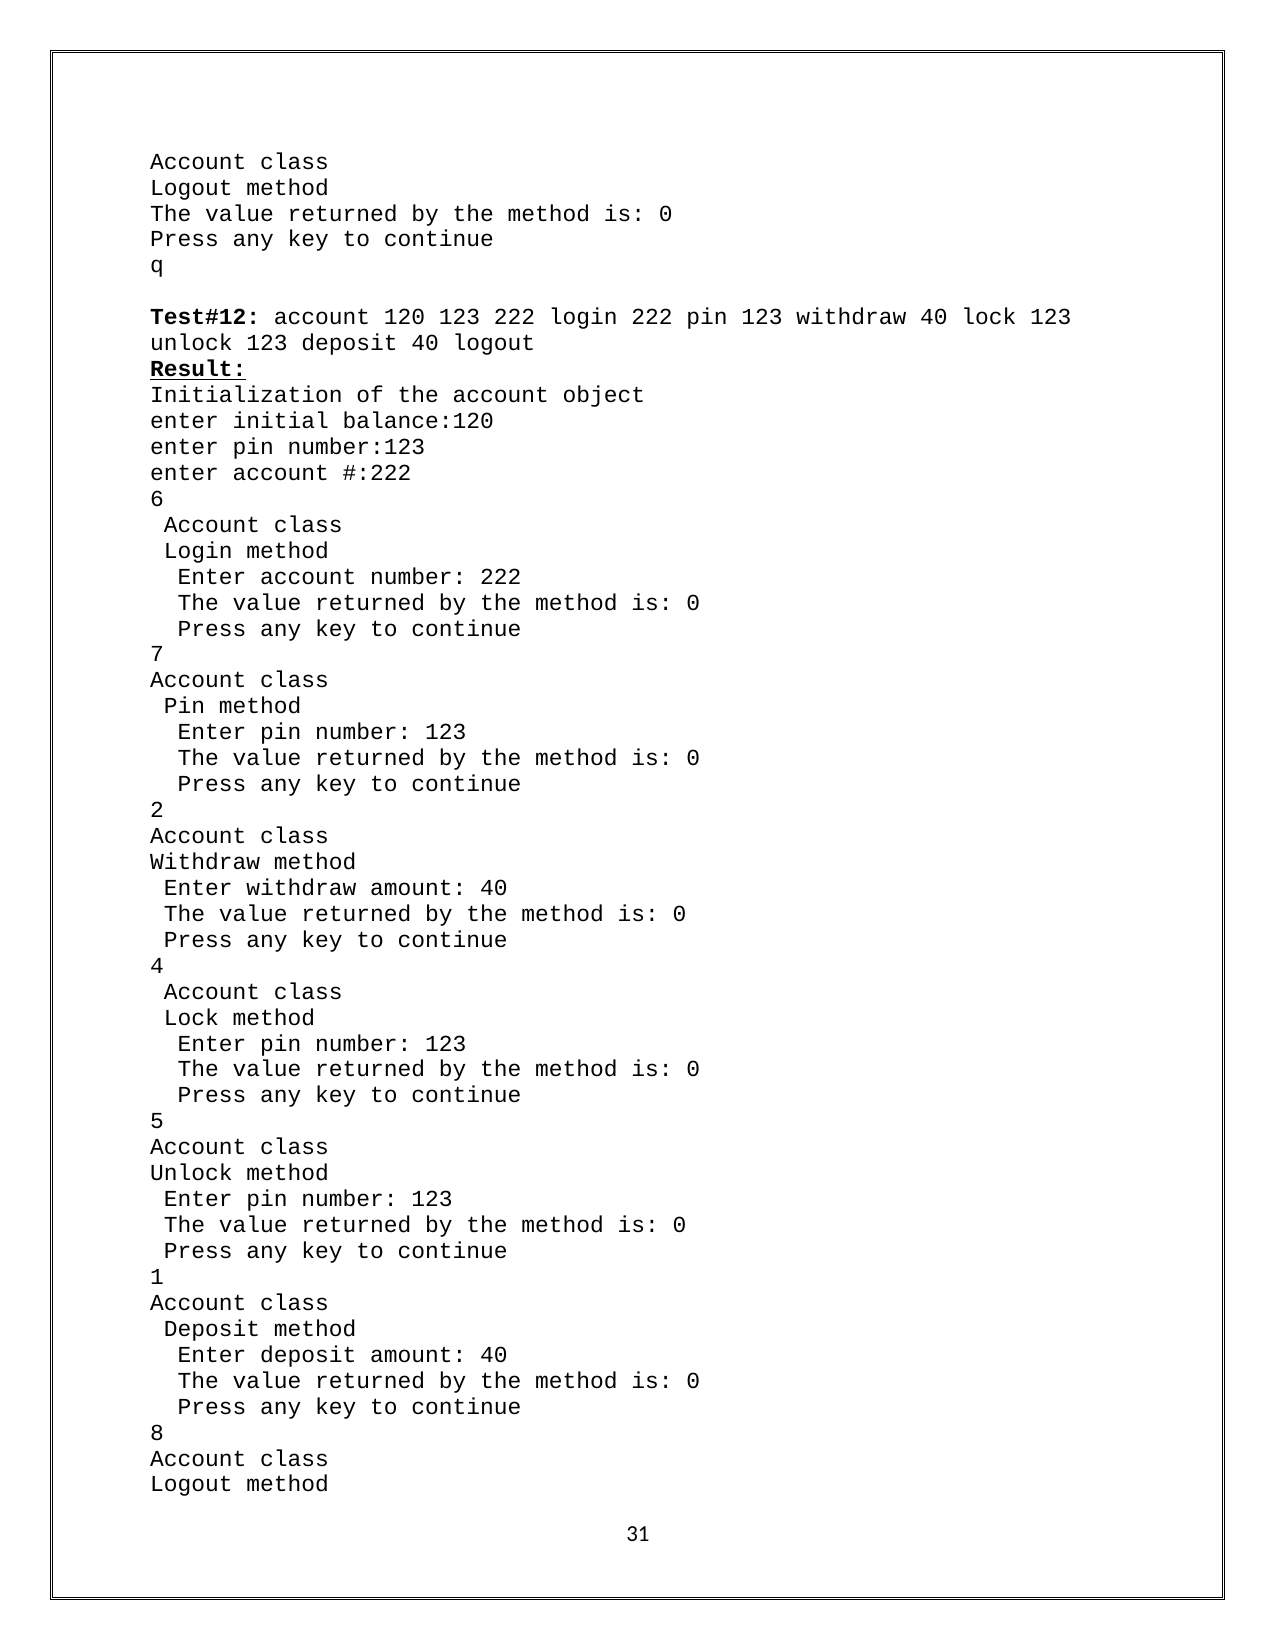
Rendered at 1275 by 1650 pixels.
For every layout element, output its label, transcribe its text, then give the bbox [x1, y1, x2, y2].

text The value returned by the method is: 0 [150, 902, 1125, 928]
text Enter pin number: 123 [150, 1032, 1125, 1058]
text 5 [150, 1110, 1125, 1136]
text Initialization of the account object [150, 383, 1125, 409]
text Logout method [150, 1473, 1125, 1499]
text Press any key to continue [150, 1239, 1125, 1265]
text Account class [150, 513, 1125, 539]
text 4 [150, 954, 1125, 980]
text Enter account number: 222 [150, 565, 1125, 591]
text 7 [150, 643, 1125, 669]
text The value returned by the method is: 0 [150, 1213, 1125, 1239]
text Account class [150, 669, 1125, 695]
text enter account #:222 [150, 461, 1125, 487]
text Account class [150, 1136, 1125, 1162]
text Unlock method [150, 1162, 1125, 1187]
text Press any key to continue [150, 1395, 1125, 1421]
text Pin method [150, 695, 1125, 721]
text The value returned by the method is: 0 [150, 747, 1125, 772]
text Result: [150, 357, 1125, 383]
text Withdraw method [150, 850, 1125, 876]
text Press any key to continue [150, 1084, 1125, 1110]
text Account class [150, 150, 1125, 176]
text 2 [150, 798, 1125, 824]
text Logout method [150, 176, 1125, 202]
text 6 [150, 487, 1125, 513]
text Lock method [150, 1006, 1125, 1032]
text Press any key to continue [150, 772, 1125, 798]
text enter pin number:123 [150, 435, 1125, 461]
text enter initial balance:120 [150, 409, 1125, 435]
text Enter deposit amount: 40 [150, 1343, 1125, 1369]
text Login method [150, 539, 1125, 565]
text The value returned by the method is: 0 [150, 1369, 1125, 1395]
text The value returned by the method is: 0 [150, 1058, 1125, 1084]
text Account class [150, 980, 1125, 1006]
text Press any key to continue [150, 228, 1125, 254]
text The value returned by the method is: 0 [150, 202, 1125, 228]
text Test#12: account 120 123 222 login 222 pin 123 withdraw 40 lock 123 unlock 123 deposit 40 logout [150, 306, 1125, 357]
text 1 [150, 1265, 1125, 1291]
text Enter pin number: 123 [150, 721, 1125, 747]
text The value returned by the method is: 0 [150, 591, 1125, 617]
text Deposit method [150, 1317, 1125, 1343]
text Press any key to continue [150, 928, 1125, 954]
text q [150, 254, 1125, 280]
text Account class [150, 1291, 1125, 1317]
text Account class [150, 1447, 1125, 1473]
text 8 [150, 1421, 1125, 1447]
text Press any key to continue [150, 617, 1125, 643]
text Account class [150, 824, 1125, 850]
text Enter withdraw amount: 40 [150, 876, 1125, 902]
text Enter pin number: 123 [150, 1187, 1125, 1213]
